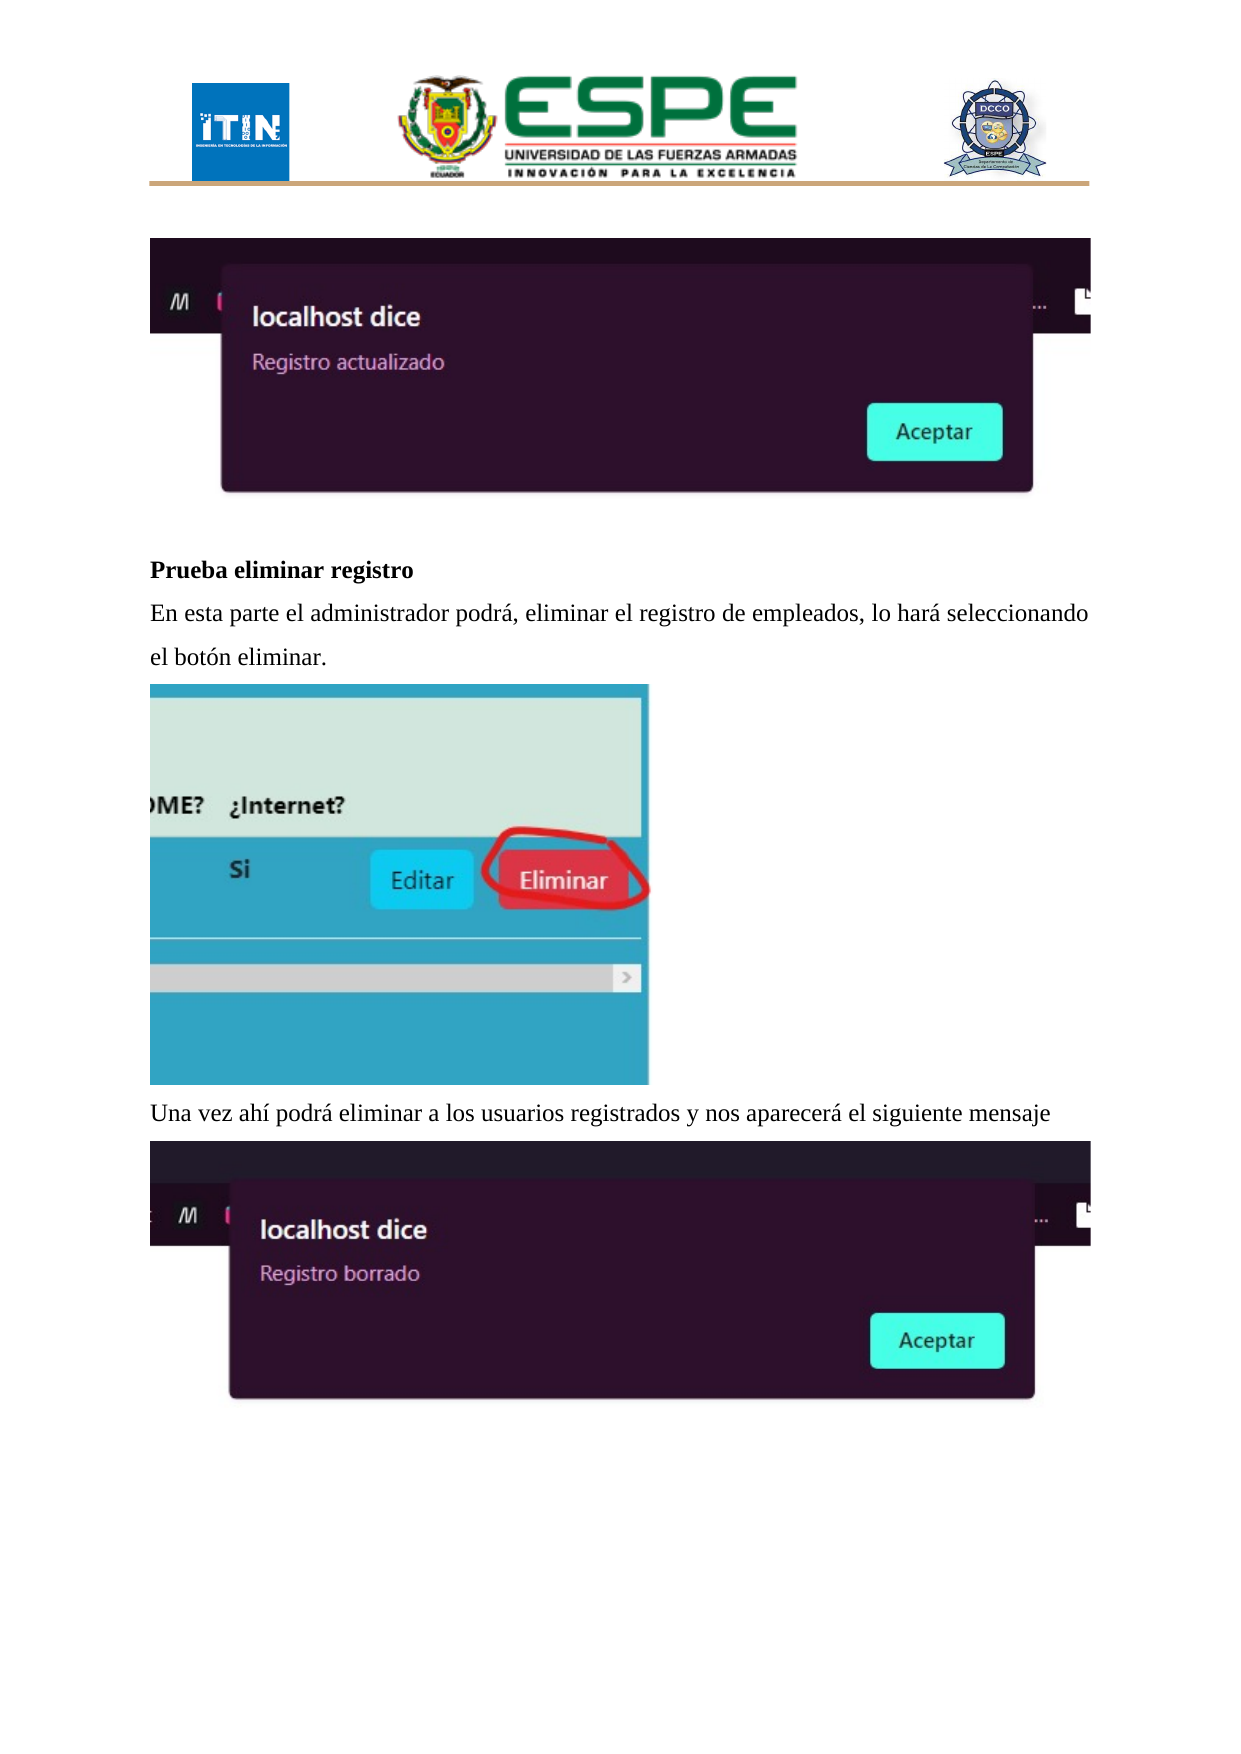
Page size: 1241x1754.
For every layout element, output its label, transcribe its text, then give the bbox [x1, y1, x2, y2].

text En esta parte el administrador podrá, eliminar el registro de empleados, lo hará seleccionando el botón eliminar. [150, 598, 1090, 670]
text Una vez ahí podrá eliminar a los usuarios registrados y nos aparecerá el siguiente mensaje [150, 1098, 1090, 1127]
picture [149, 75, 1090, 186]
text Prueba eliminar registro [150, 555, 1090, 584]
picture [150, 684, 654, 1085]
picture [150, 238, 1091, 499]
picture [150, 1141, 1091, 1408]
